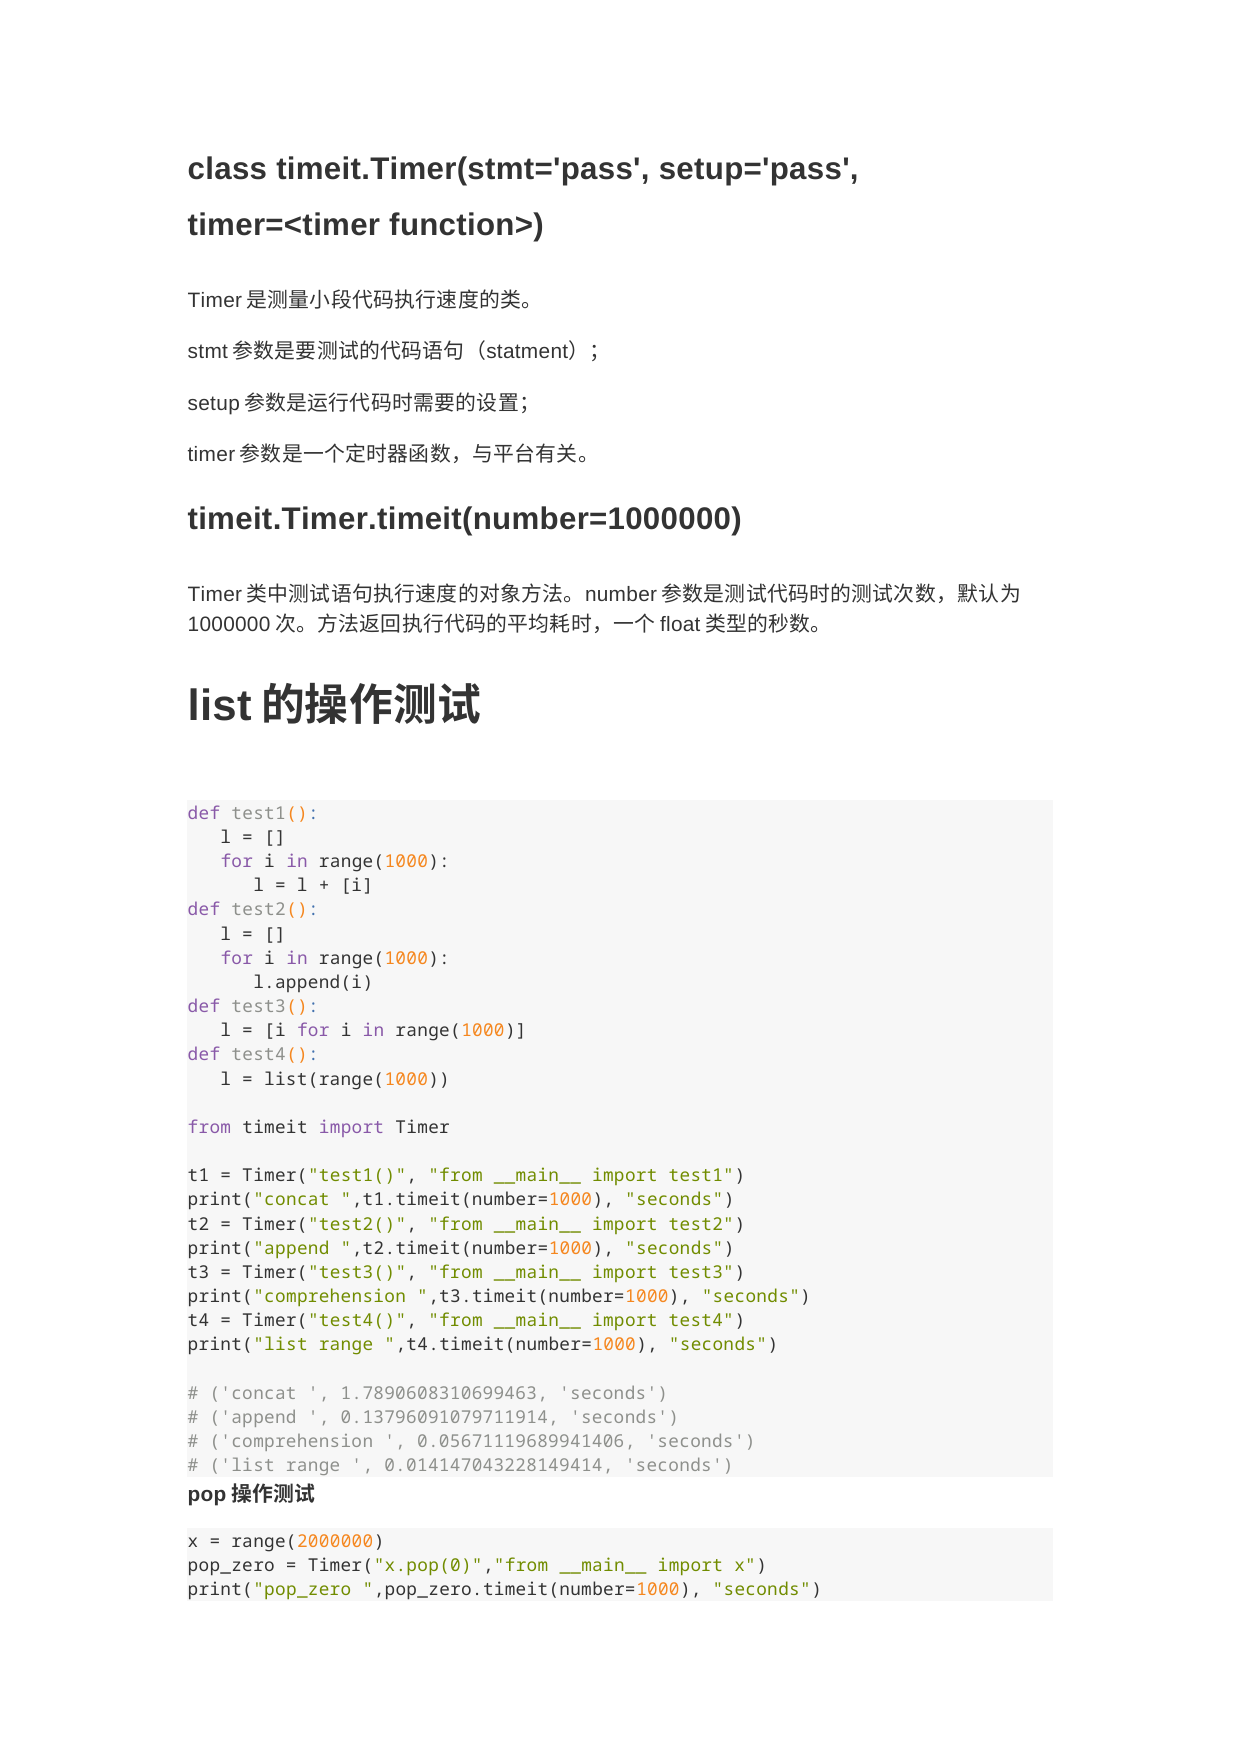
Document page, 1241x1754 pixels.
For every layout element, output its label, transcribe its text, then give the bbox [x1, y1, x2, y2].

text print("append ",t2.timeit(number=1000), "seconds") [187, 1235, 1053, 1259]
subtitle class timeit.Timer(stmt='pass', setup='pass', timer=<timer function>) [187, 150, 1053, 242]
text l = l + [i] [187, 873, 1053, 897]
text print("pop_zero ",pop_zero.timeit(number=1000), "seconds") [187, 1577, 1053, 1601]
text l = [] [187, 921, 1053, 945]
text Timer类中测试语句执行速度的对象方法。number参数是测试代码时的测试次数，默认为1000000次。方法返回执行代码的平均耗时，一个float类型的秒数。 [187, 577, 1053, 637]
text from timeit import Timer [187, 1114, 1053, 1138]
text print("list range ",t4.timeit(number=1000), "seconds") [187, 1332, 1053, 1356]
text t4 = Timer("test4()", "from __main__ import test4") [187, 1308, 1053, 1332]
text x = range(2000000) [187, 1528, 1053, 1552]
text pop_zero = Timer("x.pop(0)","from __main__ import x") [187, 1552, 1053, 1577]
subtitle list的操作测试 [187, 669, 1053, 733]
text l = [i for i in range(1000)] [187, 1018, 1053, 1042]
text def test3(): [187, 993, 1053, 1018]
text def test4(): [187, 1042, 1053, 1066]
text def test2(): [187, 897, 1053, 921]
text # ('append ', 0.13796091079711914, 'seconds') [187, 1404, 1053, 1428]
text def test1(): [187, 800, 1053, 824]
text t1 = Timer("test1()", "from __main__ import test1") [187, 1163, 1053, 1187]
subtitle timeit.Timer.timeit(number=1000000) [187, 500, 1053, 536]
text for i in range(1000): [187, 848, 1053, 873]
text stmt参数是要测试的代码语句（statment）； [187, 335, 1053, 365]
text print("comprehension ",t3.timeit(number=1000), "seconds") [187, 1283, 1053, 1308]
text for i in range(1000): [187, 945, 1053, 969]
text t3 = Timer("test3()", "from __main__ import test3") [187, 1259, 1053, 1283]
text timer参数是一个定时器函数，与平台有关。 [187, 438, 1053, 468]
text l.append(i) [187, 969, 1053, 993]
text t2 = Timer("test2()", "from __main__ import test2") [187, 1211, 1053, 1235]
text print("concat ",t1.timeit(number=1000), "seconds") [187, 1187, 1053, 1211]
text # ('list range ', 0.014147043228149414, 'seconds') [187, 1453, 1053, 1477]
text l = list(range(1000)) [187, 1066, 1053, 1090]
text pop操作测试 [187, 1477, 1053, 1507]
text l = [] [187, 824, 1053, 848]
text Timer是测量小段代码执行速度的类。 [187, 283, 1053, 313]
text setup参数是运行代码时需要的设置； [187, 386, 1053, 416]
text # ('comprehension ', 0.05671119689941406, 'seconds') [187, 1428, 1053, 1453]
text # ('concat ', 1.7890608310699463, 'seconds') [187, 1380, 1053, 1404]
